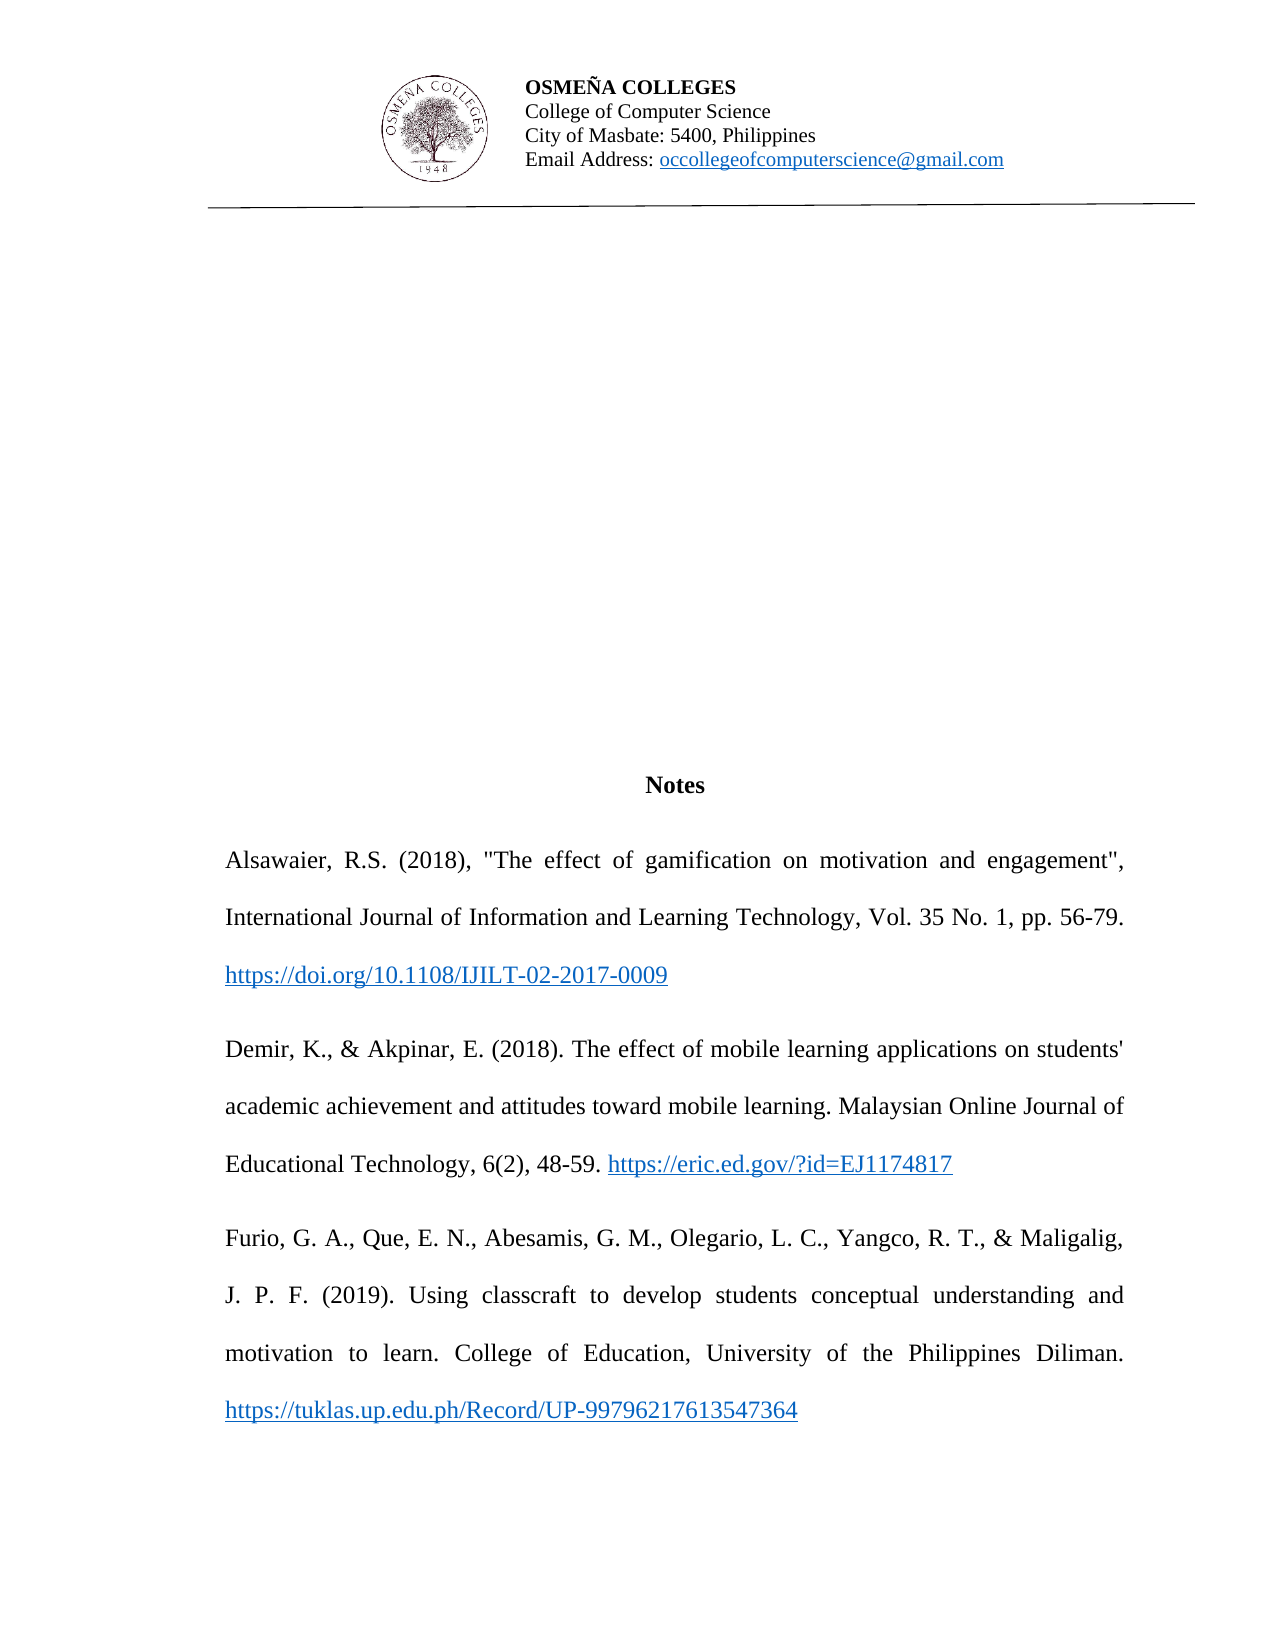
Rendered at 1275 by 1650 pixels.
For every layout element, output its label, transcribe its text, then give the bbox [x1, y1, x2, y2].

text Demir, K., & Akpinar, E. (2018). The effect of mobile learning applications on students' academic achievement and attitudes toward mobile learning. Malaysian Online Journal of Educational Technology, 6(2), 48-59. https://eric.ed.gov/?id=EJ1174817 [225, 1034, 1125, 1178]
text Alsawaier, R.S. (2018), "The effect of gamification on motivation and engagement", International Journal of Information and Learning Technology, Vol. 35 No. 1, pp. 56-79. https://doi.org/10.1108/IJILT-02-2017-0009 [225, 845, 1125, 988]
text Notes [225, 771, 1125, 799]
picture [381, 75, 488, 182]
text Furio, G. A., Que, E. N., Abesamis, G. M., Olegario, L. C., Yangco, R. T., & Maligalig, J. P. F. (2019). Using classcraft to develop students conceptual understanding and motivation to learn. College of Education, University of the Philippines Diliman. https://tuklas.up.edu.ph/Record/UP-99796217613547364 [225, 1223, 1125, 1424]
